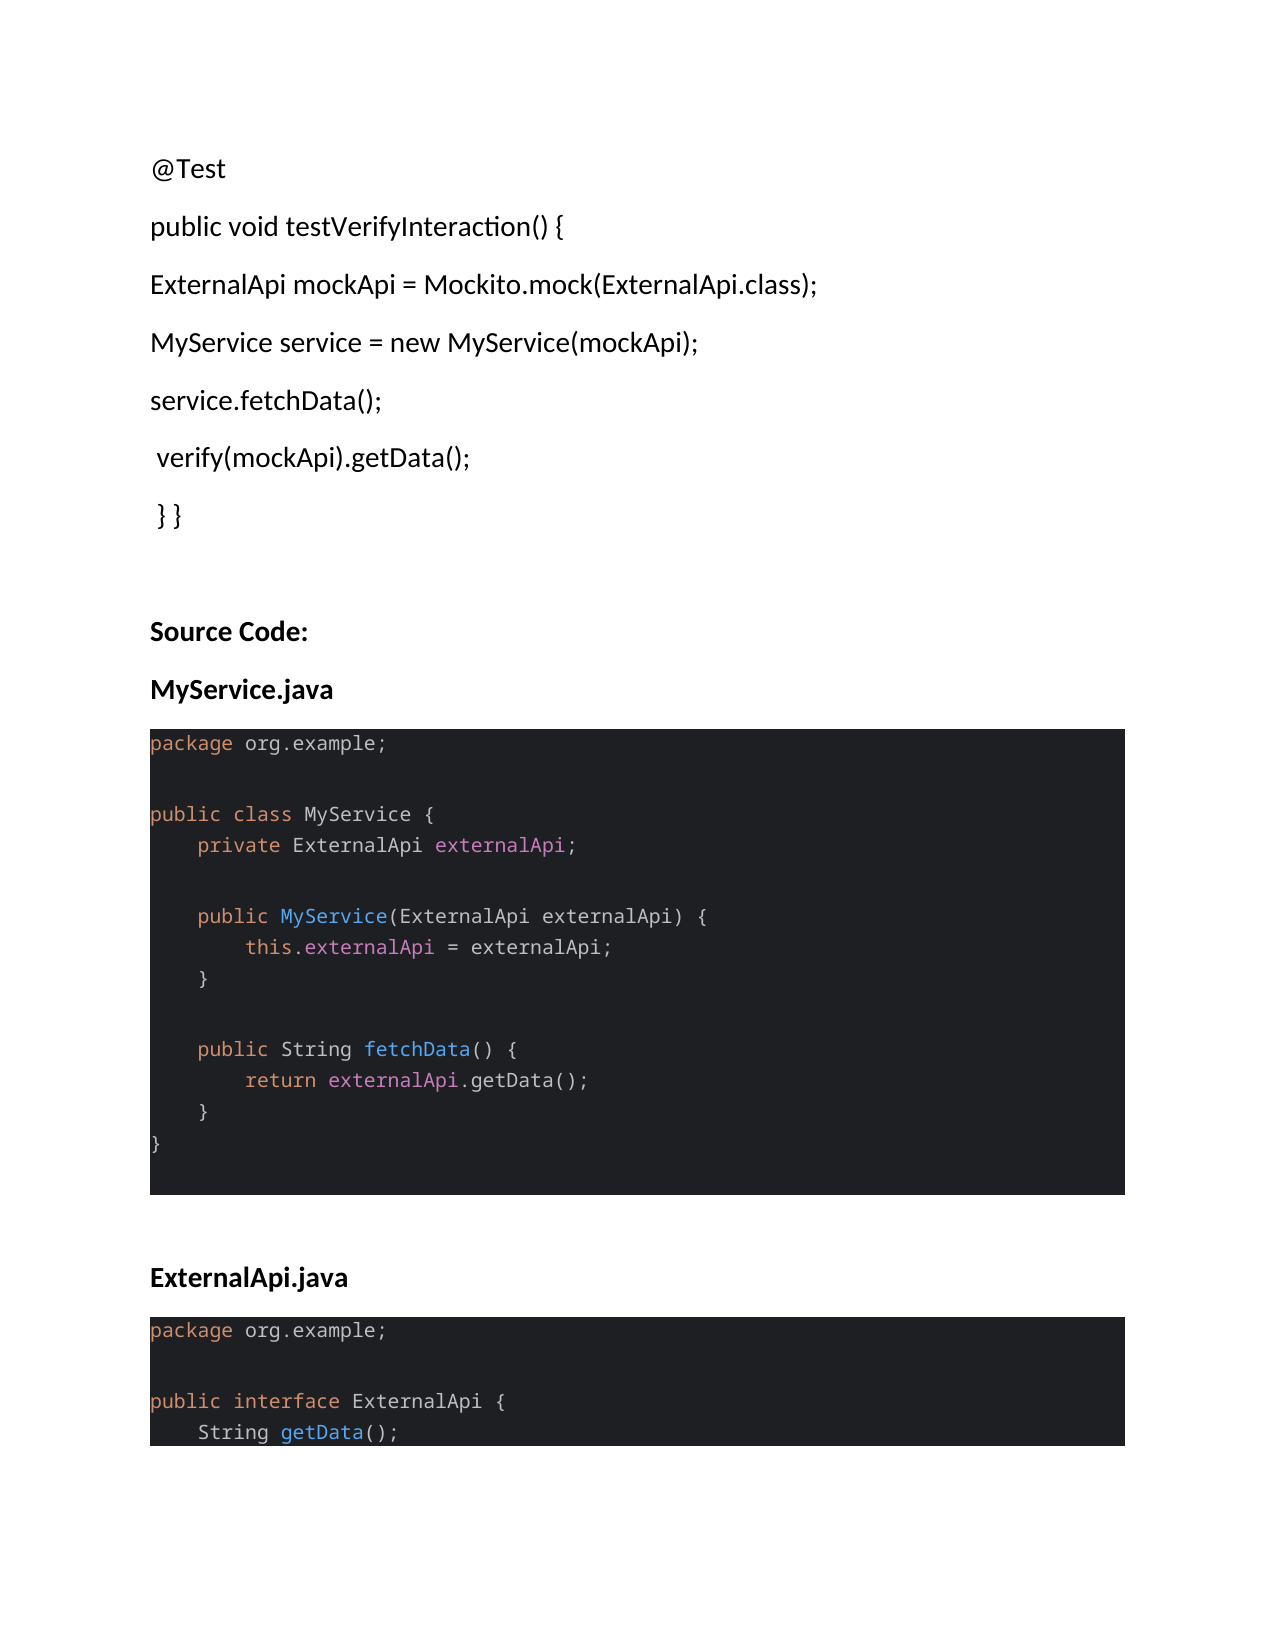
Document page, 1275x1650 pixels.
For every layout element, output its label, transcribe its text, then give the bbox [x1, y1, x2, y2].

text verify(mockApi).getData(); [150, 439, 1125, 475]
text package org.example; public class MyService { private ExternalApi externalApi; public MyService(ExternalApi externalApi) { this.externalApi = externalApi; } public String fetchData() { return externalApi.getData(); } } [150, 729, 1125, 1195]
text @Test [150, 150, 1125, 186]
text ExternalApi.java [150, 1259, 1125, 1294]
text public void testVerifyInteraction() { [150, 208, 1125, 243]
text } } [150, 497, 1125, 533]
text ExternalApi mockApi = Mockito.mock(ExternalApi.class); [150, 266, 1125, 301]
text Source Code: [150, 613, 1125, 649]
text service.fetchData(); [150, 382, 1125, 417]
text MyService.java [150, 671, 1125, 707]
text MyService service = new MyService(mockApi); [150, 324, 1125, 359]
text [150, 1317, 1125, 1446]
